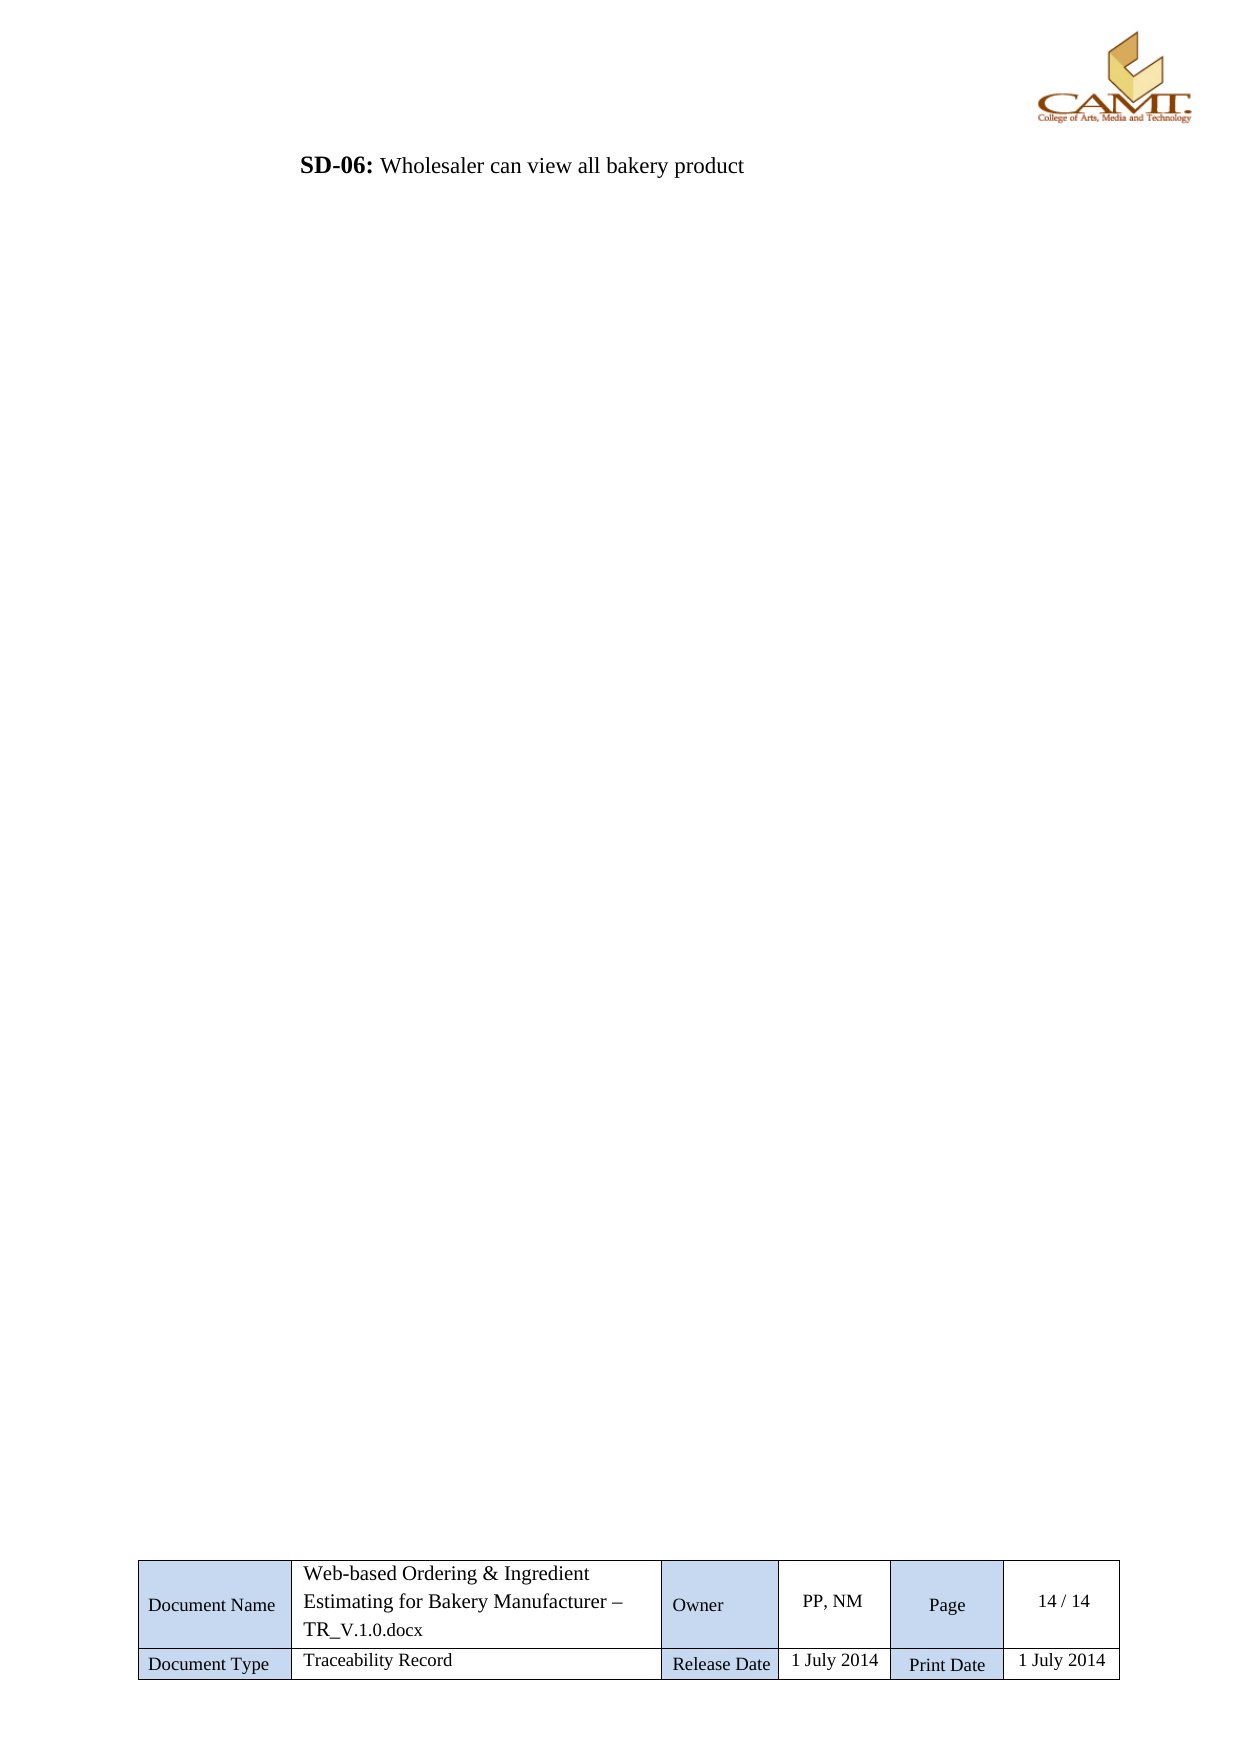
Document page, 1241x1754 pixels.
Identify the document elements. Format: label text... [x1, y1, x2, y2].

list SD-06: Wholesaler can view all bakery product [300, 150, 1090, 179]
picture [1029, 25, 1196, 125]
